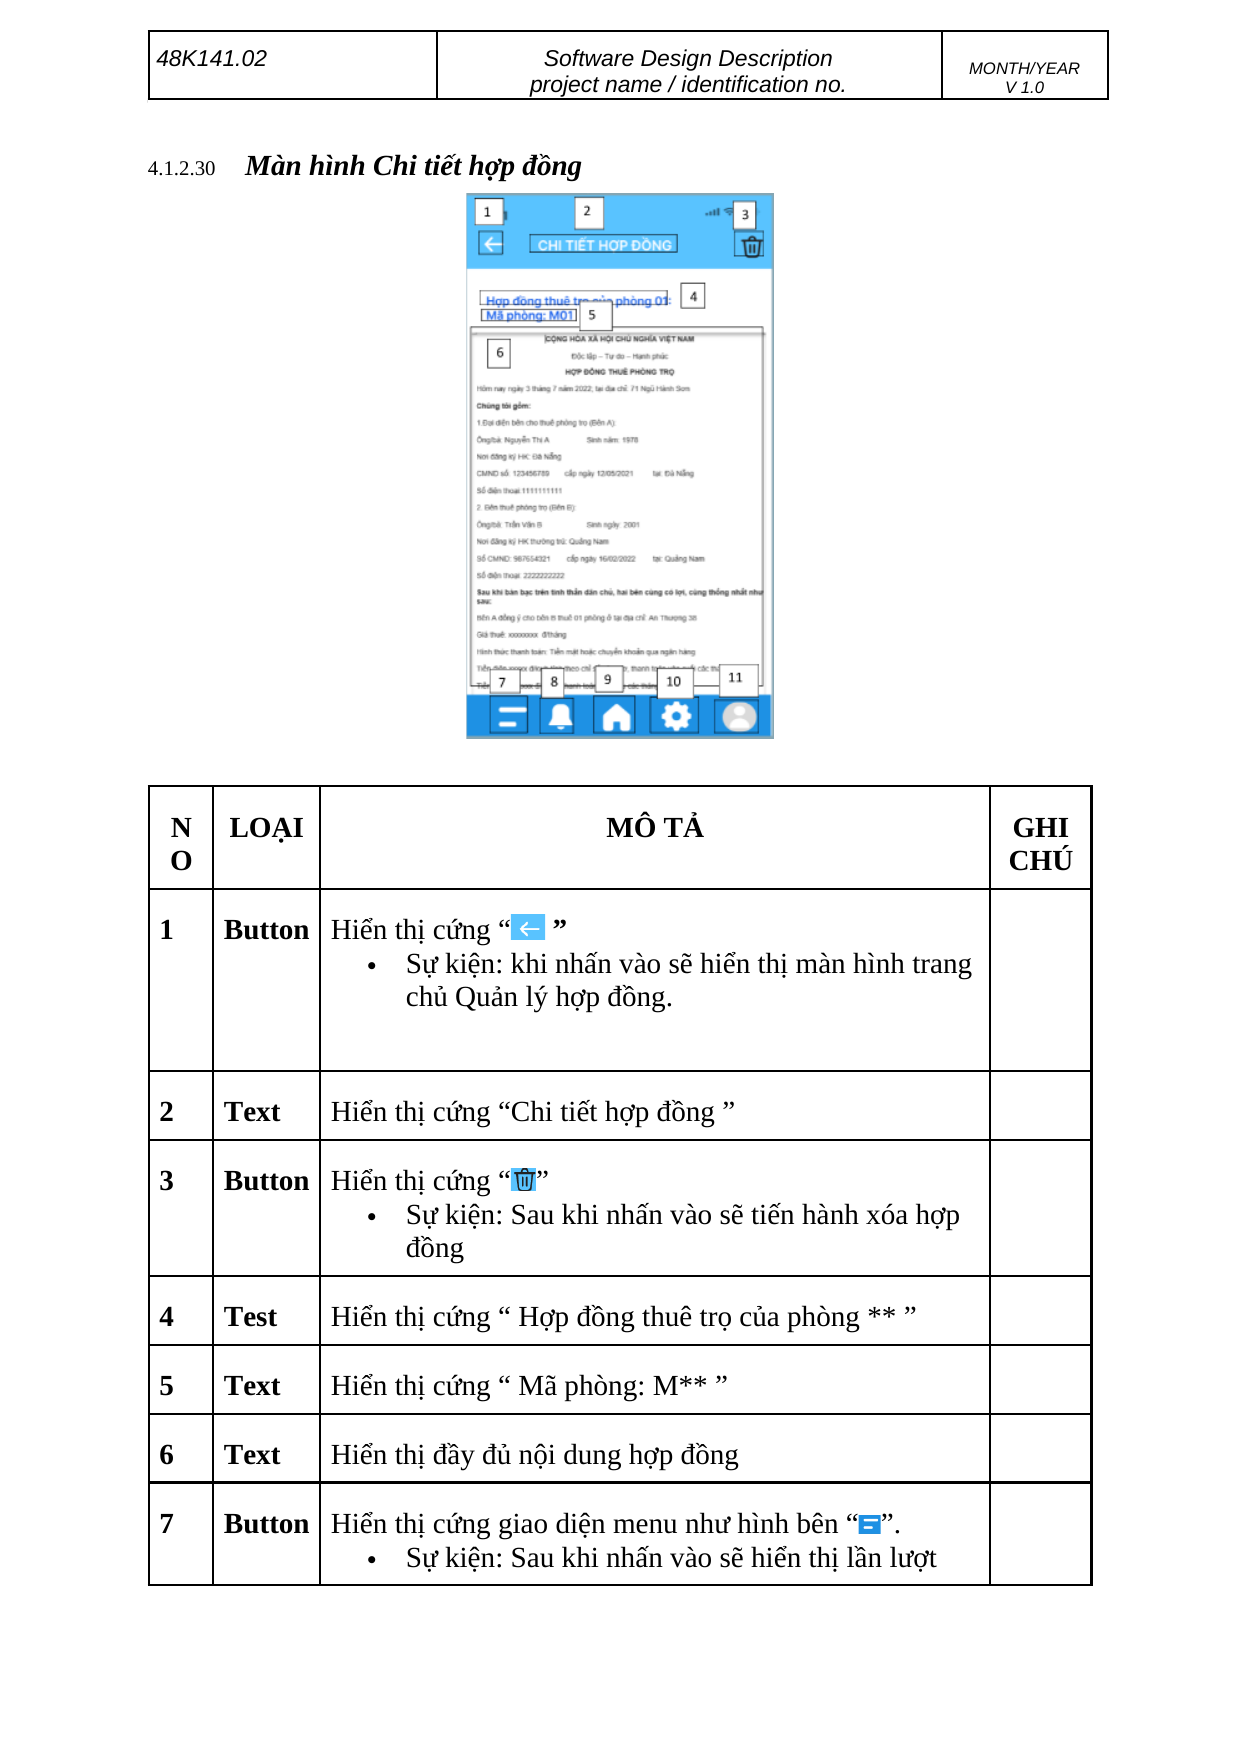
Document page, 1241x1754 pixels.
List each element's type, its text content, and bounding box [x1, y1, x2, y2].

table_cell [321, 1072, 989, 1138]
subtitle Màn hình Chi tiết hợp đồng [148, 148, 1092, 181]
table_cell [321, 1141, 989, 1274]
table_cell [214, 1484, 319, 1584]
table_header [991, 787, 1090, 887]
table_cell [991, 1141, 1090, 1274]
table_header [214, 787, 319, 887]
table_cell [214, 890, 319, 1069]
picture [510, 1168, 536, 1191]
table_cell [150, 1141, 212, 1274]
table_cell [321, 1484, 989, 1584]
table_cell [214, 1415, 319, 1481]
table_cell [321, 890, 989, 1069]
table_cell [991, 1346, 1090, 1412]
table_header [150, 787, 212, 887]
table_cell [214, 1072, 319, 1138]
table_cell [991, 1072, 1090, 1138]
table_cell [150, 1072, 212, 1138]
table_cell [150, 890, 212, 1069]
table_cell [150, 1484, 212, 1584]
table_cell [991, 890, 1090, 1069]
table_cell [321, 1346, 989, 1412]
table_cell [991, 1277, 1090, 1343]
picture [510, 914, 546, 940]
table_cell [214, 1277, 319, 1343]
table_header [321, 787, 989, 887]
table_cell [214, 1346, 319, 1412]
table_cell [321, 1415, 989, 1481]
picture [466, 193, 774, 739]
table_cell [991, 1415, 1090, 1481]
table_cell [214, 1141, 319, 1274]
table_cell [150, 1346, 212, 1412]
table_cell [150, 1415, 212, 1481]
picture [858, 1515, 881, 1534]
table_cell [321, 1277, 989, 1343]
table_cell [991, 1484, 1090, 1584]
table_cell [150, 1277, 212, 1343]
